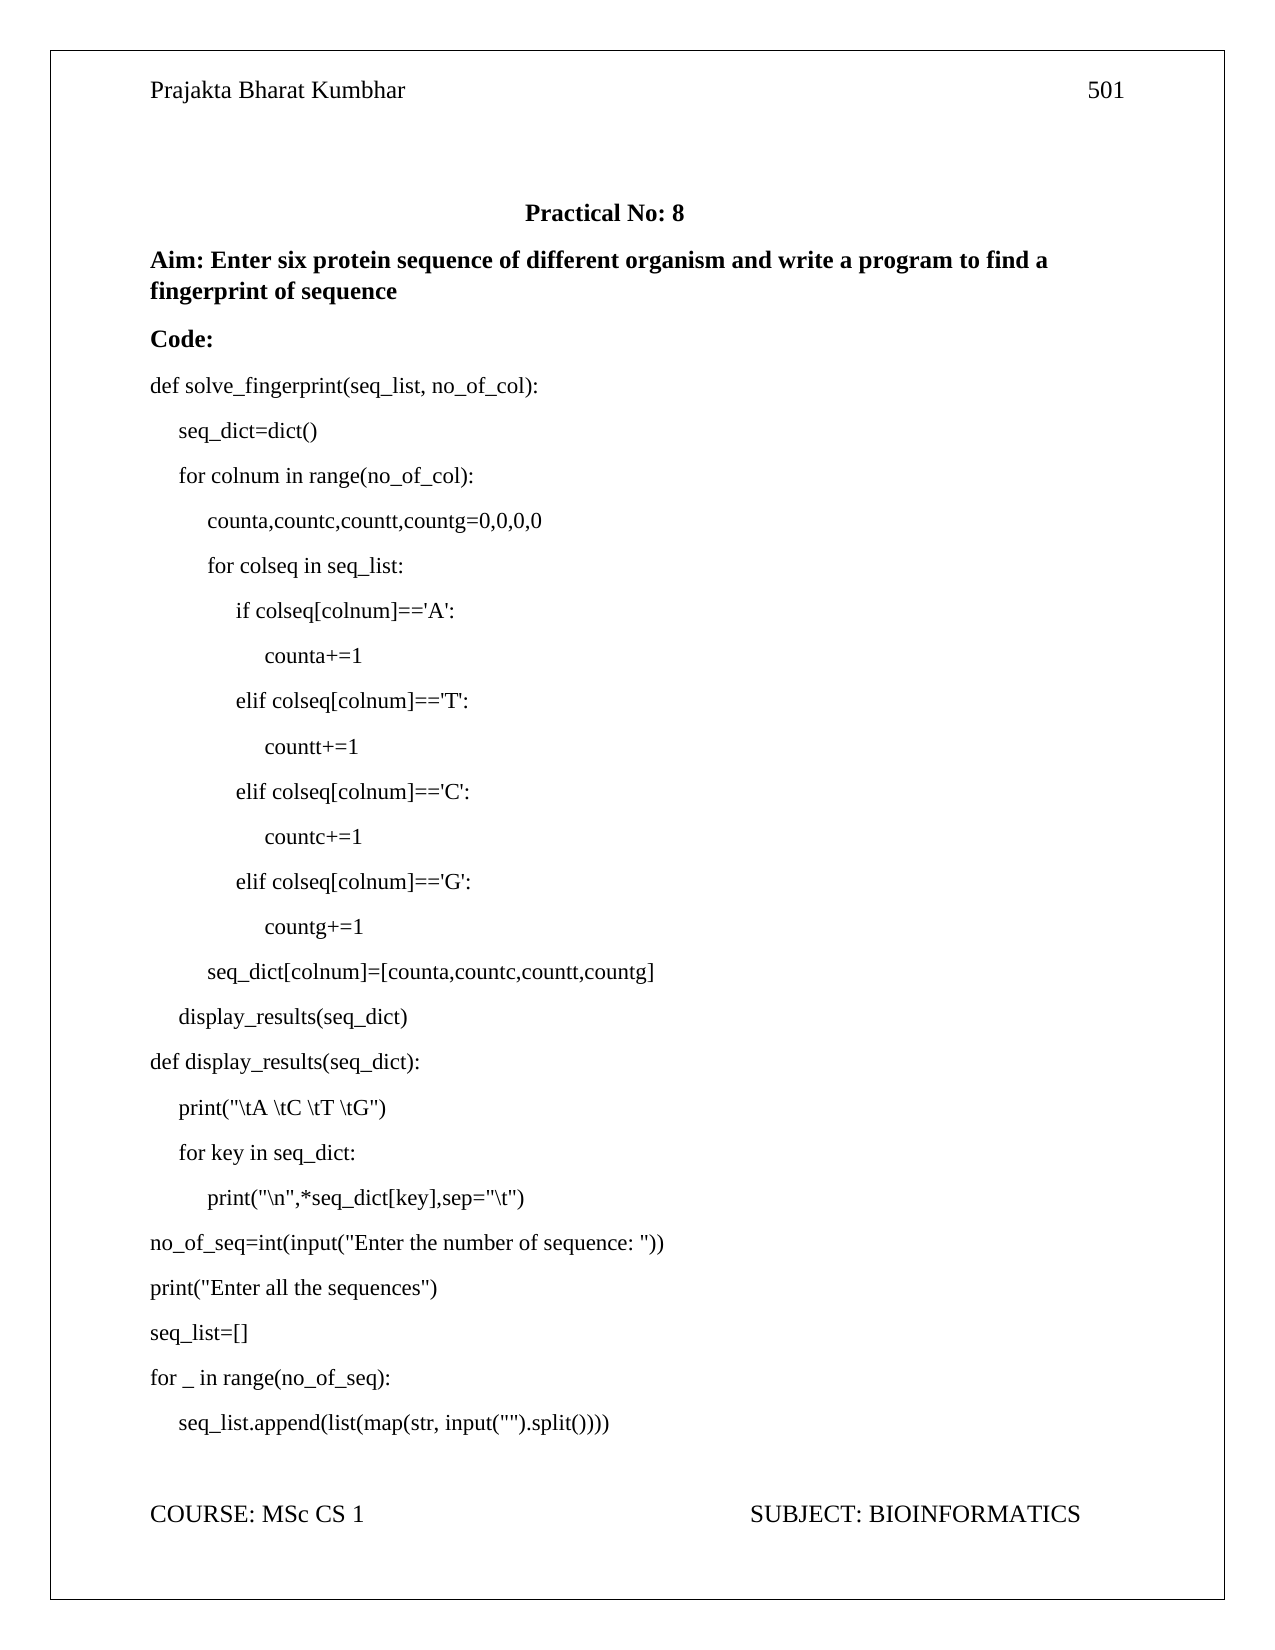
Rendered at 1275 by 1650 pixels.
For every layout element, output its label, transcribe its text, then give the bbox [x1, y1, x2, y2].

text seq_dict[colnum]=[counta,countc,countt,countg] [150, 958, 1125, 984]
text for _ in range(no_of_seq): [150, 1364, 1125, 1391]
text seq_dict=dict() [150, 417, 1125, 443]
text seq_list.append(list(map(str, input("").split()))) [150, 1409, 1125, 1436]
text print("\n",*seq_dict[key],sep="\t") [150, 1184, 1125, 1210]
text for colnum in range(no_of_col): [150, 462, 1125, 488]
text def display_results(seq_dict): [150, 1048, 1125, 1075]
text counta+=1 [150, 642, 1125, 669]
text if colseq[colnum]=='A': [150, 597, 1125, 624]
text Code: [150, 324, 1125, 353]
text print("\tA \tC \tT \tG") [150, 1093, 1125, 1120]
text seq_list=[] [150, 1319, 1125, 1345]
text Aim: Enter six protein sequence of different organism and write a program to find a fingerprint of sequence [150, 245, 1125, 305]
text print("Enter all the sequences") [150, 1274, 1125, 1300]
text counta,countc,countt,countg=0,0,0,0 [150, 507, 1125, 533]
text Practical No: 8 [150, 198, 1125, 226]
text def solve_fingerprint(seq_list, no_of_col): [150, 372, 1125, 398]
text countc+=1 [150, 823, 1125, 849]
text elif colseq[colnum]=='T': [150, 688, 1125, 714]
text countg+=1 [150, 913, 1125, 939]
text elif colseq[colnum]=='C': [150, 778, 1125, 804]
text for colseq in seq_list: [150, 552, 1125, 579]
text elif colseq[colnum]=='G': [150, 868, 1125, 894]
text countt+=1 [150, 733, 1125, 759]
text no_of_seq=int(input("Enter the number of sequence: ")) [150, 1229, 1125, 1255]
text display_results(seq_dict) [150, 1003, 1125, 1030]
text for key in seq_dict: [150, 1139, 1125, 1165]
